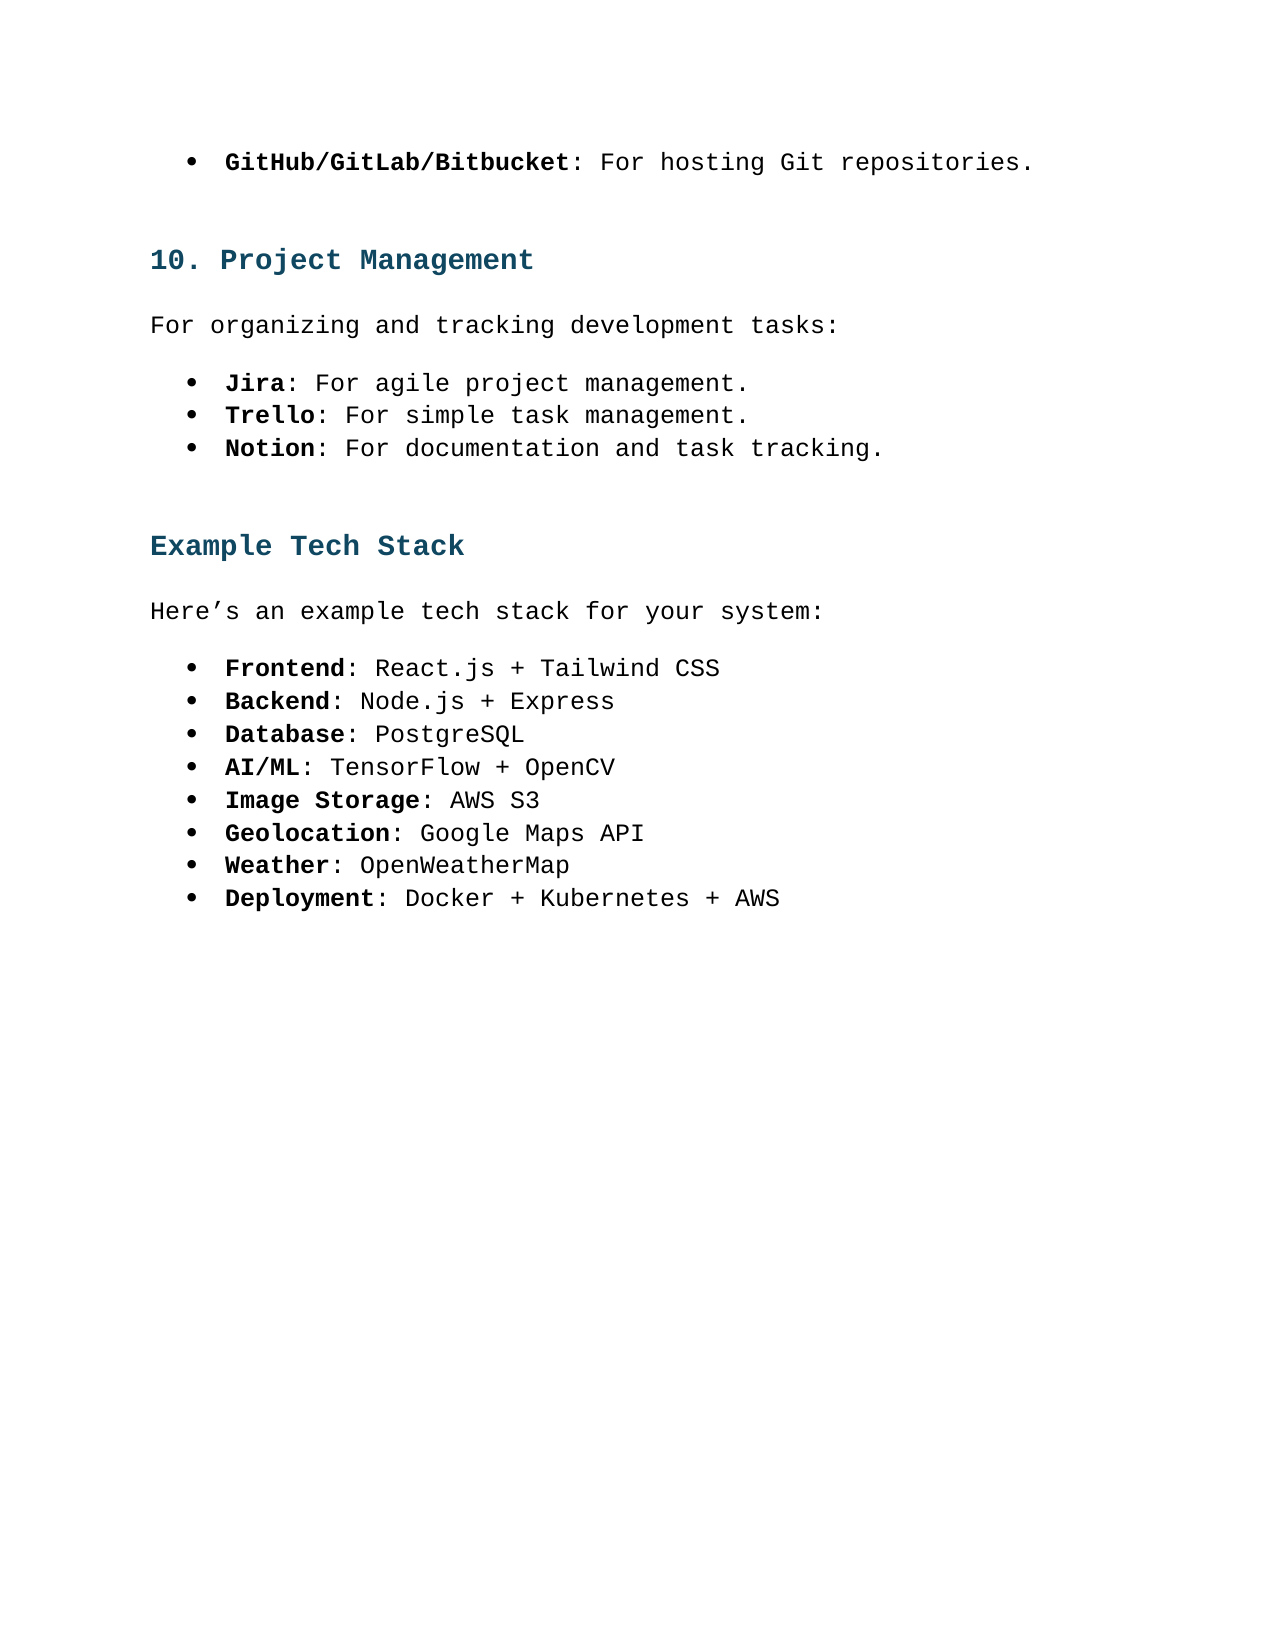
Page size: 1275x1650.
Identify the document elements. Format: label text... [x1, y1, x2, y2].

list Database: PostgreSQL [187, 722, 1125, 750]
list Geolocation: Google Maps API [187, 820, 1125, 848]
list AI/ML: TensorFlow + OpenCV [187, 754, 1125, 783]
list Image Storage: AWS S3 [187, 787, 1125, 816]
list Weather: OpenWeatherMap [187, 853, 1125, 881]
list Trello: For simple task management. [187, 403, 1125, 431]
subtitle 10. Project Management [150, 245, 1125, 278]
subtitle Example Tech Stack [150, 531, 1125, 564]
list Deployment: Docker + Kubernetes + AWS [187, 886, 1125, 914]
text Here’s an example tech stack for your system: [150, 598, 1125, 627]
list Jira: For agile project management. [187, 370, 1125, 398]
list Notion: For documentation and task tracking. [187, 436, 1125, 464]
list Backend: Node.js + Express [187, 689, 1125, 717]
list GitHub/GitLab/Bitbucket: For hosting Git repositories. [187, 150, 1125, 178]
text For organizing and tracking development tasks: [150, 312, 1125, 341]
list Frontend: React.js + Tailwind CSS [187, 656, 1125, 684]
